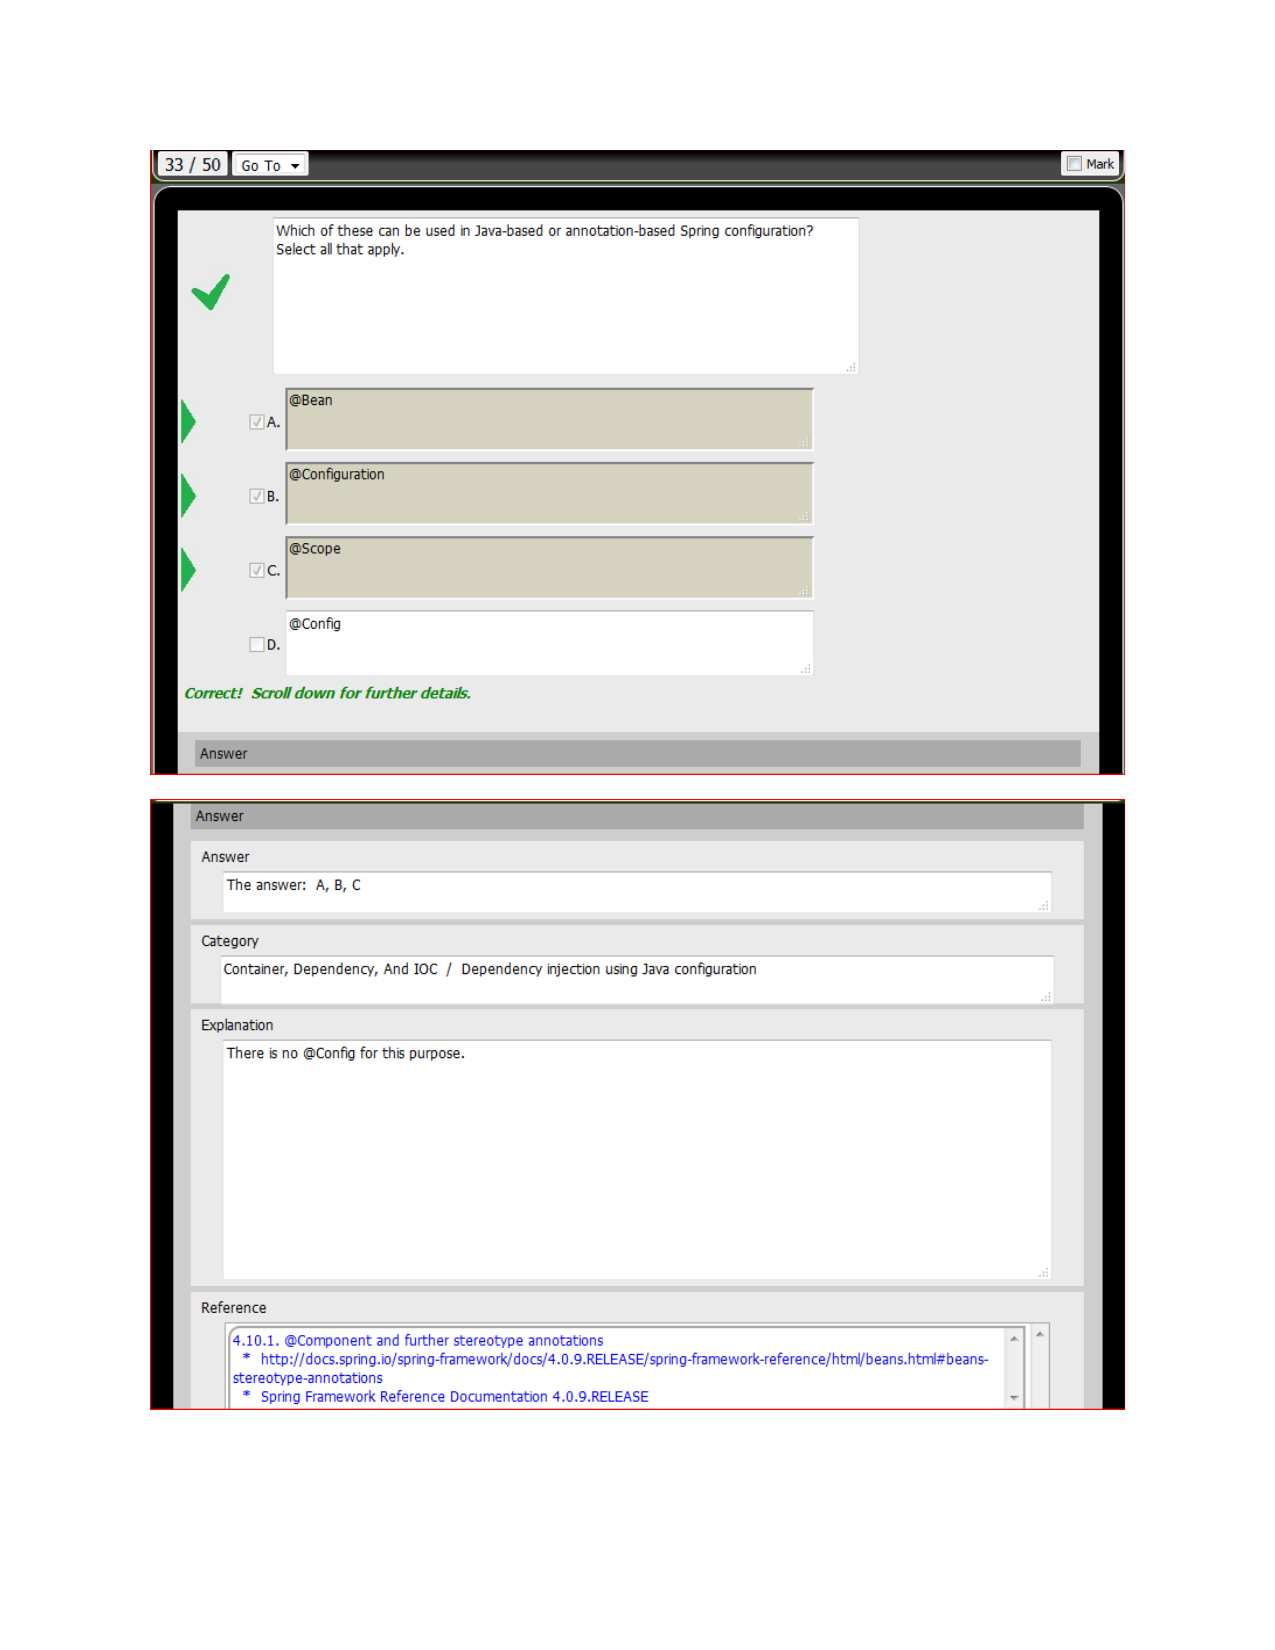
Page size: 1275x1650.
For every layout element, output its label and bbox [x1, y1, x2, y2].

picture [150, 150, 1125, 775]
picture [150, 799, 1125, 1410]
